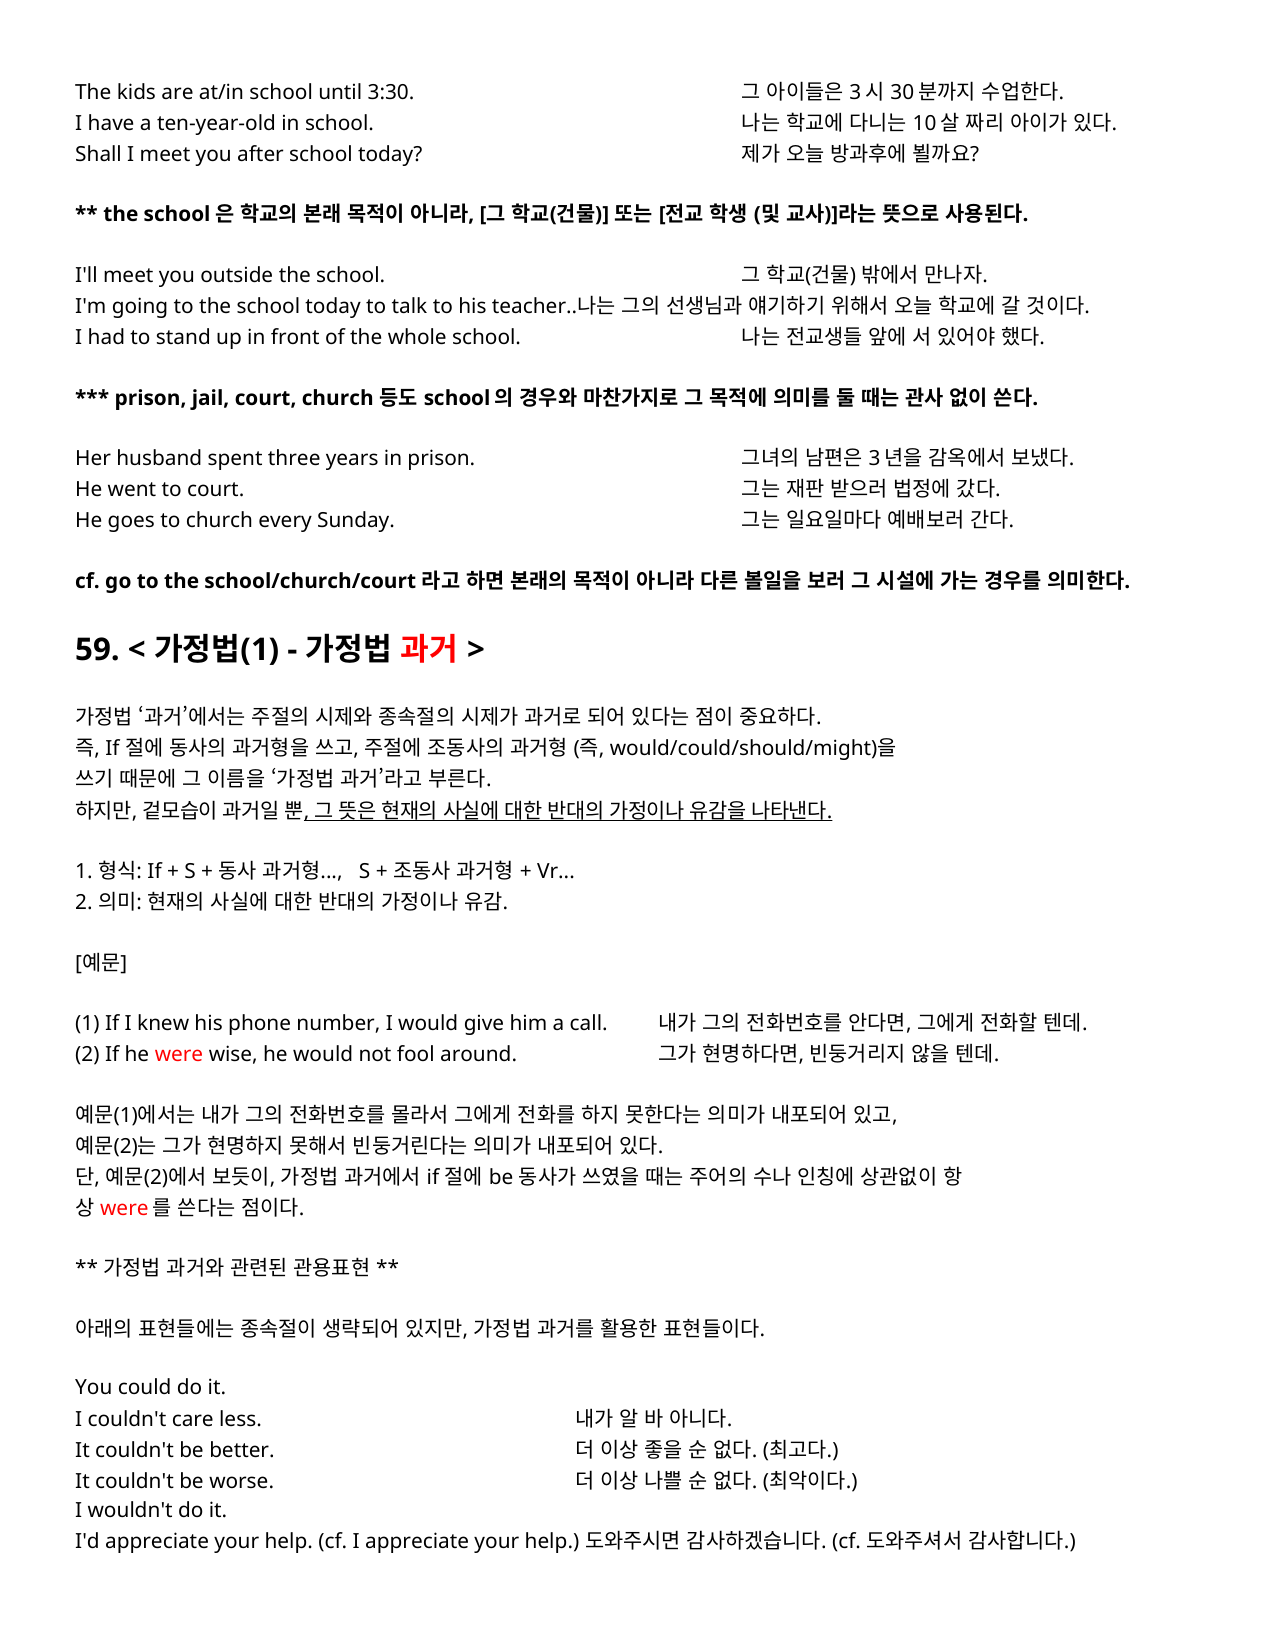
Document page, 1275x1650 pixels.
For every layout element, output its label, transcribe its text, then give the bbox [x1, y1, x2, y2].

text It couldn't be better. 더 이상 좋을 순 없다. (최고다.) [75, 1433, 1200, 1463]
text It couldn't be worse. 더 이상 나쁠 순 없다. (최악이다.) [75, 1464, 1200, 1494]
text ** 가정법 과거와 관련된 관용표현 ** [75, 1252, 1200, 1282]
text Shall I meet you after school today? 제가 오늘 방과후에 뵐까요? [75, 137, 1200, 168]
text [예문] [75, 946, 1200, 976]
text I couldn't care less. 내가 알 바 아니다. [75, 1402, 1200, 1432]
text The kids are at/in school until 3:30. 그 아이들은 3시 30분까지 수업한다. [75, 75, 1200, 105]
text 예문(2)는 그가 현명하지 못해서 빈둥거린다는 의미가 내포되어 있다. [75, 1129, 1200, 1159]
text I have a ten-year-old in school. 나는 학교에 다니는 10살 짜리 아이가 있다. [75, 106, 1200, 136]
text 1. 형식: If + S + 동사 과거형..., S + 조동사 과거형 + Vr... [75, 854, 1200, 884]
text I had to stand up in front of the whole school. 나는 전교생들 앞에 서 있어야 했다. [75, 320, 1200, 351]
text 59. < 가정법(1) - 가정법 과거 > [75, 624, 1200, 670]
text 예문(1)에서는 내가 그의 전화번호를 몰라서 그에게 전화를 하지 못한다는 의미가 내포되어 있고, [75, 1098, 1200, 1128]
text 가정법 ‘과거’에서는 주절의 시제와 종속절의 시제가 과거로 되어 있다는 점이 중요하다. [75, 700, 1200, 731]
text 즉, If 절에 동사의 과거형을 쓰고, 주절에 조동사의 과거형 (즉, would/could/should/might)을 [75, 732, 1200, 762]
text (1) If I knew his phone number, I would give him a call. 내가 그의 전화번호를 안다면, 그에게 전화할 텐데. [75, 1006, 1200, 1037]
text I'm going to the school today to talk to his teacher..나는 그의 선생님과 얘기하기 위해서 오늘 학교에 갈 것이다. [75, 289, 1200, 319]
text Her husband spent three years in prison. 그녀의 남편은 3년을 감옥에서 보냈다. [75, 441, 1200, 472]
text 하지만, 겉모습이 과거일 뿐, 그 뜻은 현재의 사실에 대한 반대의 가정이나 유감을 나타낸다. [75, 794, 1200, 824]
text 2. 의미: 현재의 사실에 대한 반대의 가정이나 유감. [75, 885, 1200, 916]
text cf. go to the school/church/court 라고 하면 본래의 목적이 아니라 다른 볼일을 보러 그 시설에 가는 경우를 의미한다. [75, 564, 1200, 594]
text *** prison, jail, court, church 등도 school의 경우와 마찬가지로 그 목적에 의미를 둘 때는 관사 없이 쓴다. [75, 381, 1200, 411]
text He went to court. 그는 재판 받으러 법정에 갔다. [75, 472, 1200, 503]
text He goes to church every Sunday. 그는 일요일마다 예배보러 간다. [75, 503, 1200, 534]
text 쓰기 때문에 그 이름을 ‘가정법 과거’라고 부른다. [75, 763, 1200, 793]
text 상 were를 쓴다는 점이다. [75, 1191, 1200, 1222]
text You could do it. [75, 1372, 1200, 1401]
text 아래의 표현들에는 종속절이 생략되어 있지만, 가정법 과거를 활용한 표현들이다. [75, 1312, 1200, 1342]
text I'd appreciate your help. (cf. I appreciate your help.) 도와주시면 감사하겠습니다. (cf. 도와주셔서 감사합니다.) [75, 1524, 1200, 1555]
text ** the school은 학교의 본래 목적이 아니라, [그 학교(건물)] 또는 [전교 학생 (및 교사)]라는 뜻으로 사용된다. [75, 198, 1200, 228]
text I wouldn't do it. [75, 1495, 1200, 1524]
text 단, 예문(2)에서 보듯이, 가정법 과거에서 if 절에 be 동사가 쓰였을 때는 주어의 수나 인칭에 상관없이 항 [75, 1160, 1200, 1190]
text I'll meet you outside the school. 그 학교(건물) 밖에서 만나자. [75, 258, 1200, 288]
text (2) If he were wise, he would not fool around. 그가 현명하다면, 빈둥거리지 않을 텐데. [75, 1037, 1200, 1068]
